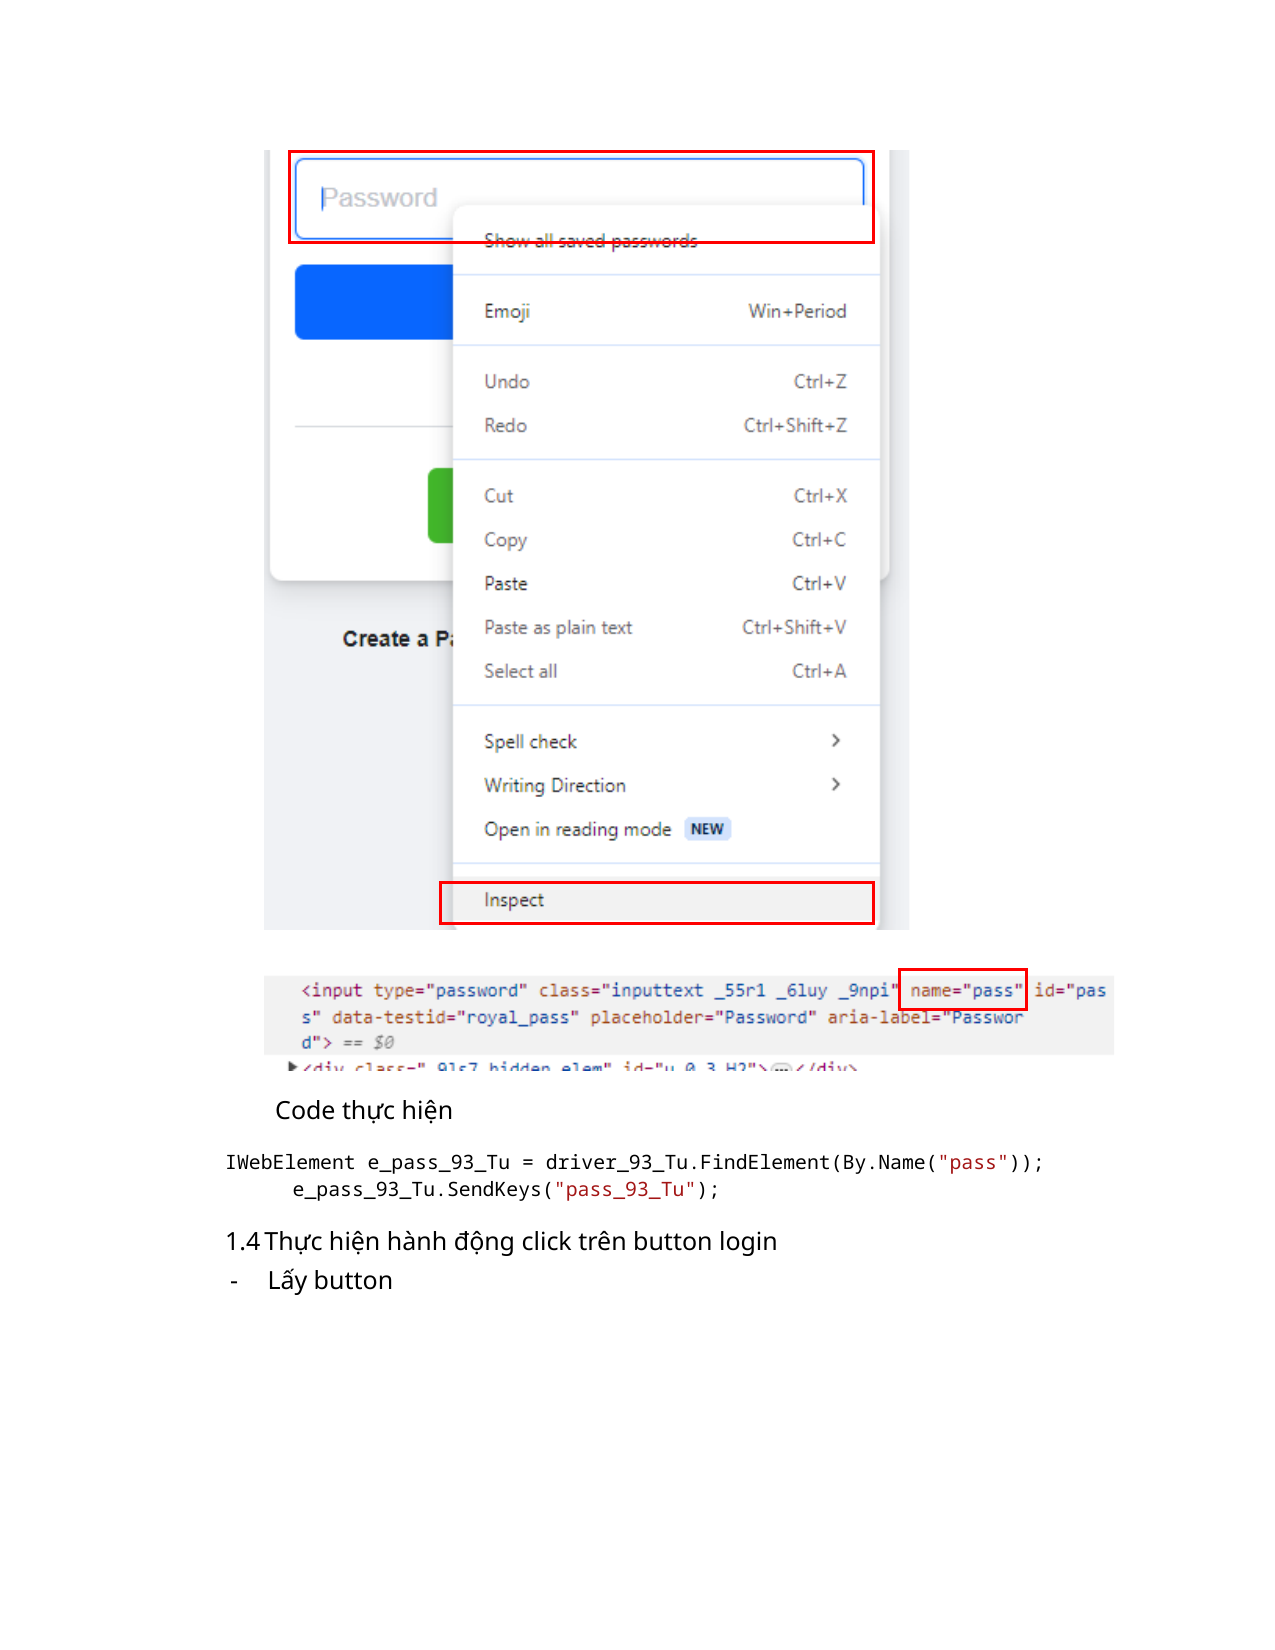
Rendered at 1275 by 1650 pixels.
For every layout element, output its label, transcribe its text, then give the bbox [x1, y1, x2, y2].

list Thực hiện hành động click trên button login [225, 1223, 1125, 1257]
text Code thực hiện [150, 1093, 1125, 1127]
list Lấy button [230, 1262, 1125, 1296]
text e_pass_93_Tu.SendKeys("pass_93_Tu"); [150, 1176, 1125, 1202]
text IWebElement e_pass_93_Tu = driver_93_Tu.FindElement(By.Name("pass")); [150, 1148, 1125, 1176]
picture [264, 150, 910, 930]
picture [901, 974, 1025, 1008]
picture [264, 974, 1115, 1071]
picture [291, 153, 872, 241]
